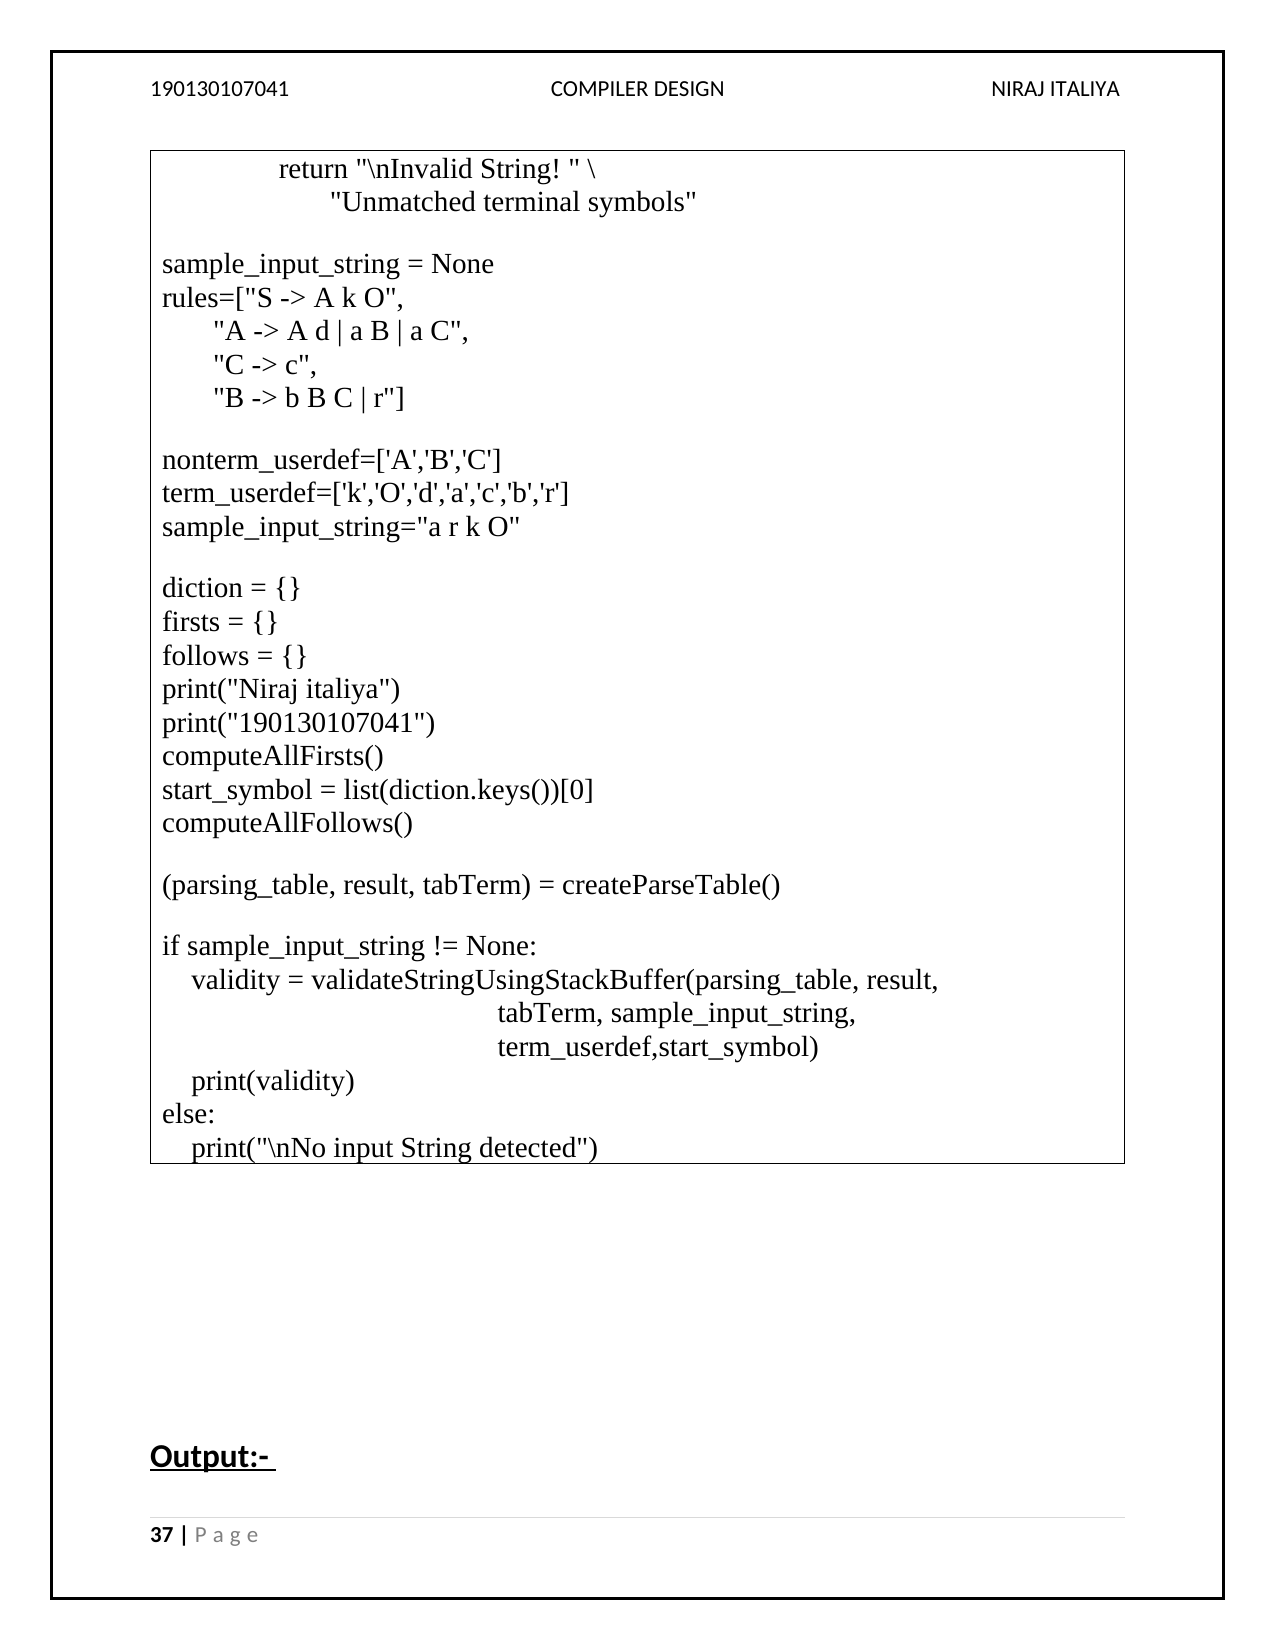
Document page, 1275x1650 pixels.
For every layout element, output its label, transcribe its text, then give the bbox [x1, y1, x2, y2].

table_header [151, 151, 1124, 1163]
text Output:- [150, 1435, 1125, 1475]
